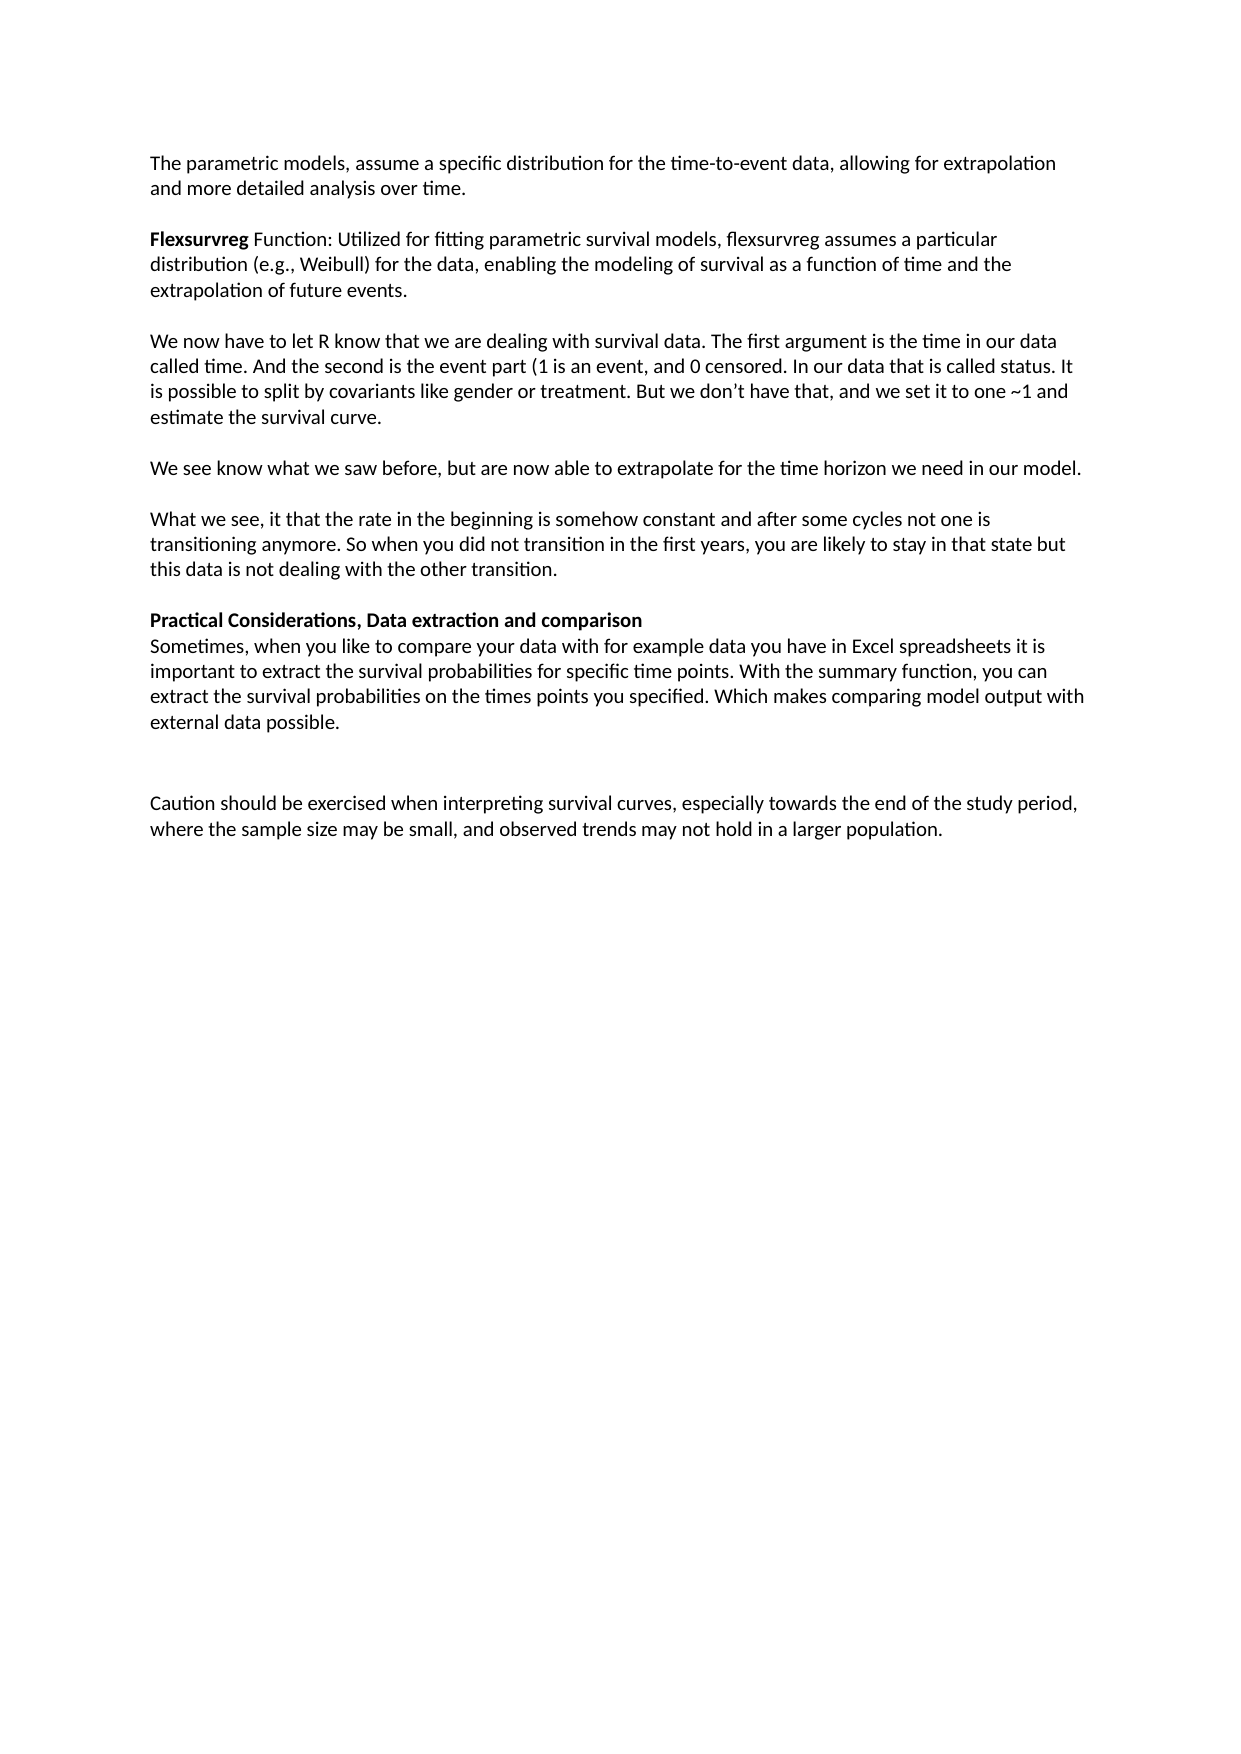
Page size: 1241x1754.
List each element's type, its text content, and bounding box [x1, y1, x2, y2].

text We see know what we saw before, but are now able to extrapolate for the time horizon we need in our model. [150, 455, 1090, 480]
text What we see, it that the rate in the beginning is somehow constant and after some cycles not one is transitioning anymore. So when you did not transition in the first years, you are likely to stay in that state but this data is not dealing with the other transition. [150, 506, 1090, 582]
text Caution should be exercised when interpreting survival curves, especially towards the end of the study period, where the sample size may be small, and observed trends may not hold in a larger population. [150, 791, 1090, 841]
text Practical Considerations, Data extraction and comparison [150, 607, 1090, 633]
text Sometimes, when you like to compare your data with for example data you have in Excel spreadsheets it is important to extract the survival probabilities for specific time points. With the summary function, you can extract the survival probabilities on the times points you specified. Which makes comparing model output with external data possible. [150, 633, 1090, 734]
text We now have to let R know that we are dealing with survival data. The first argument is the time in our data called time. And the second is the event part (1 is an event, and 0 censored. In our data that is called status. It is possible to split by covariants like gender or treatment. But we don’t have that, and we set it to one ~1 and estimate the survival curve. [150, 328, 1090, 429]
text Flexsurvreg Function: Utilized for fitting parametric survival models, flexsurvreg assumes a particular distribution (e.g., Weibull) for the data, enabling the modeling of survival as a function of time and the extrapolation of future events. [150, 226, 1090, 302]
